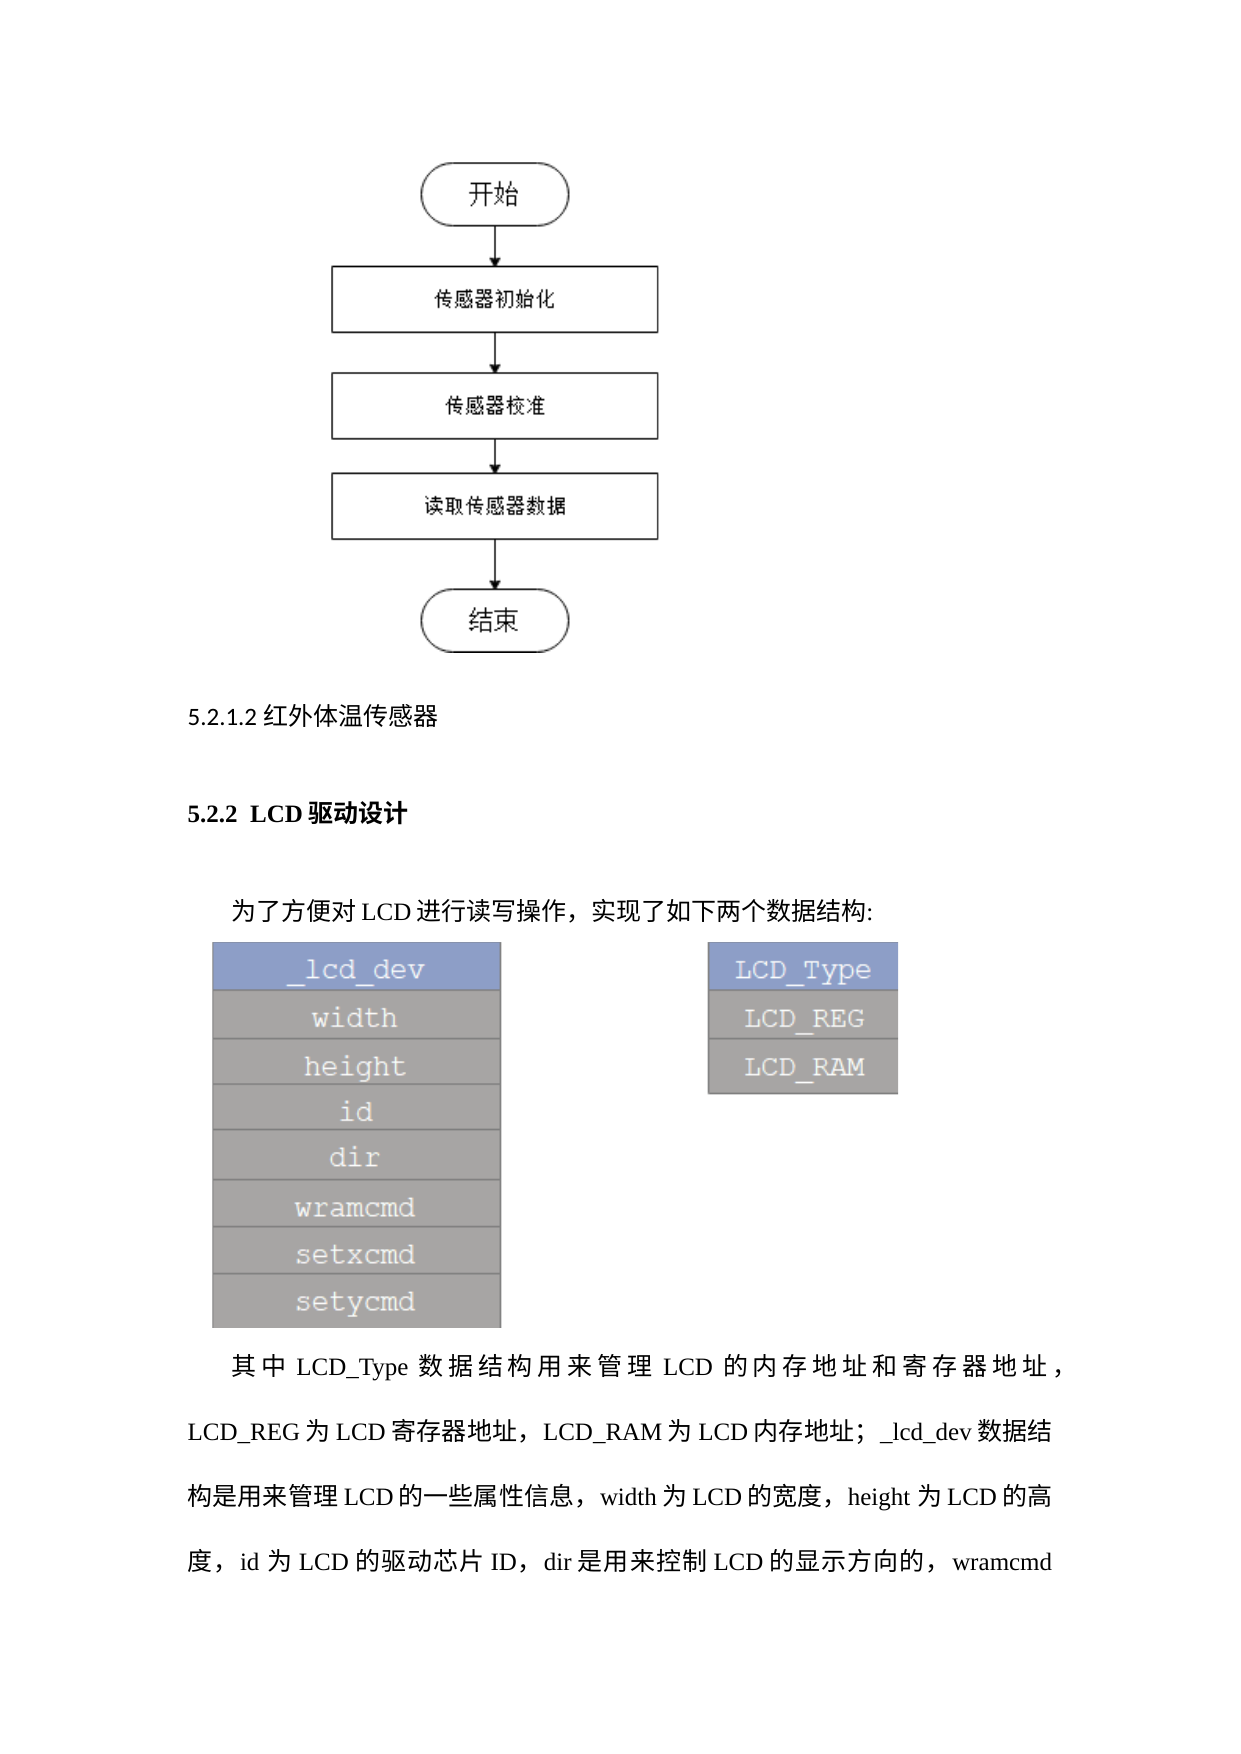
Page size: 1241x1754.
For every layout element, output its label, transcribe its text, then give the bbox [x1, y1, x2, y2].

picture [212, 942, 899, 1328]
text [187, 1332, 1053, 1592]
picture [330, 162, 659, 653]
text 为了方便对LCD进行读写操作，实现了如下两个数据结构: [187, 877, 1053, 942]
list 5.2.2 LCD驱动设计 [187, 779, 1053, 844]
text 5.2.1.2 红外体温传感器 [187, 682, 1053, 747]
